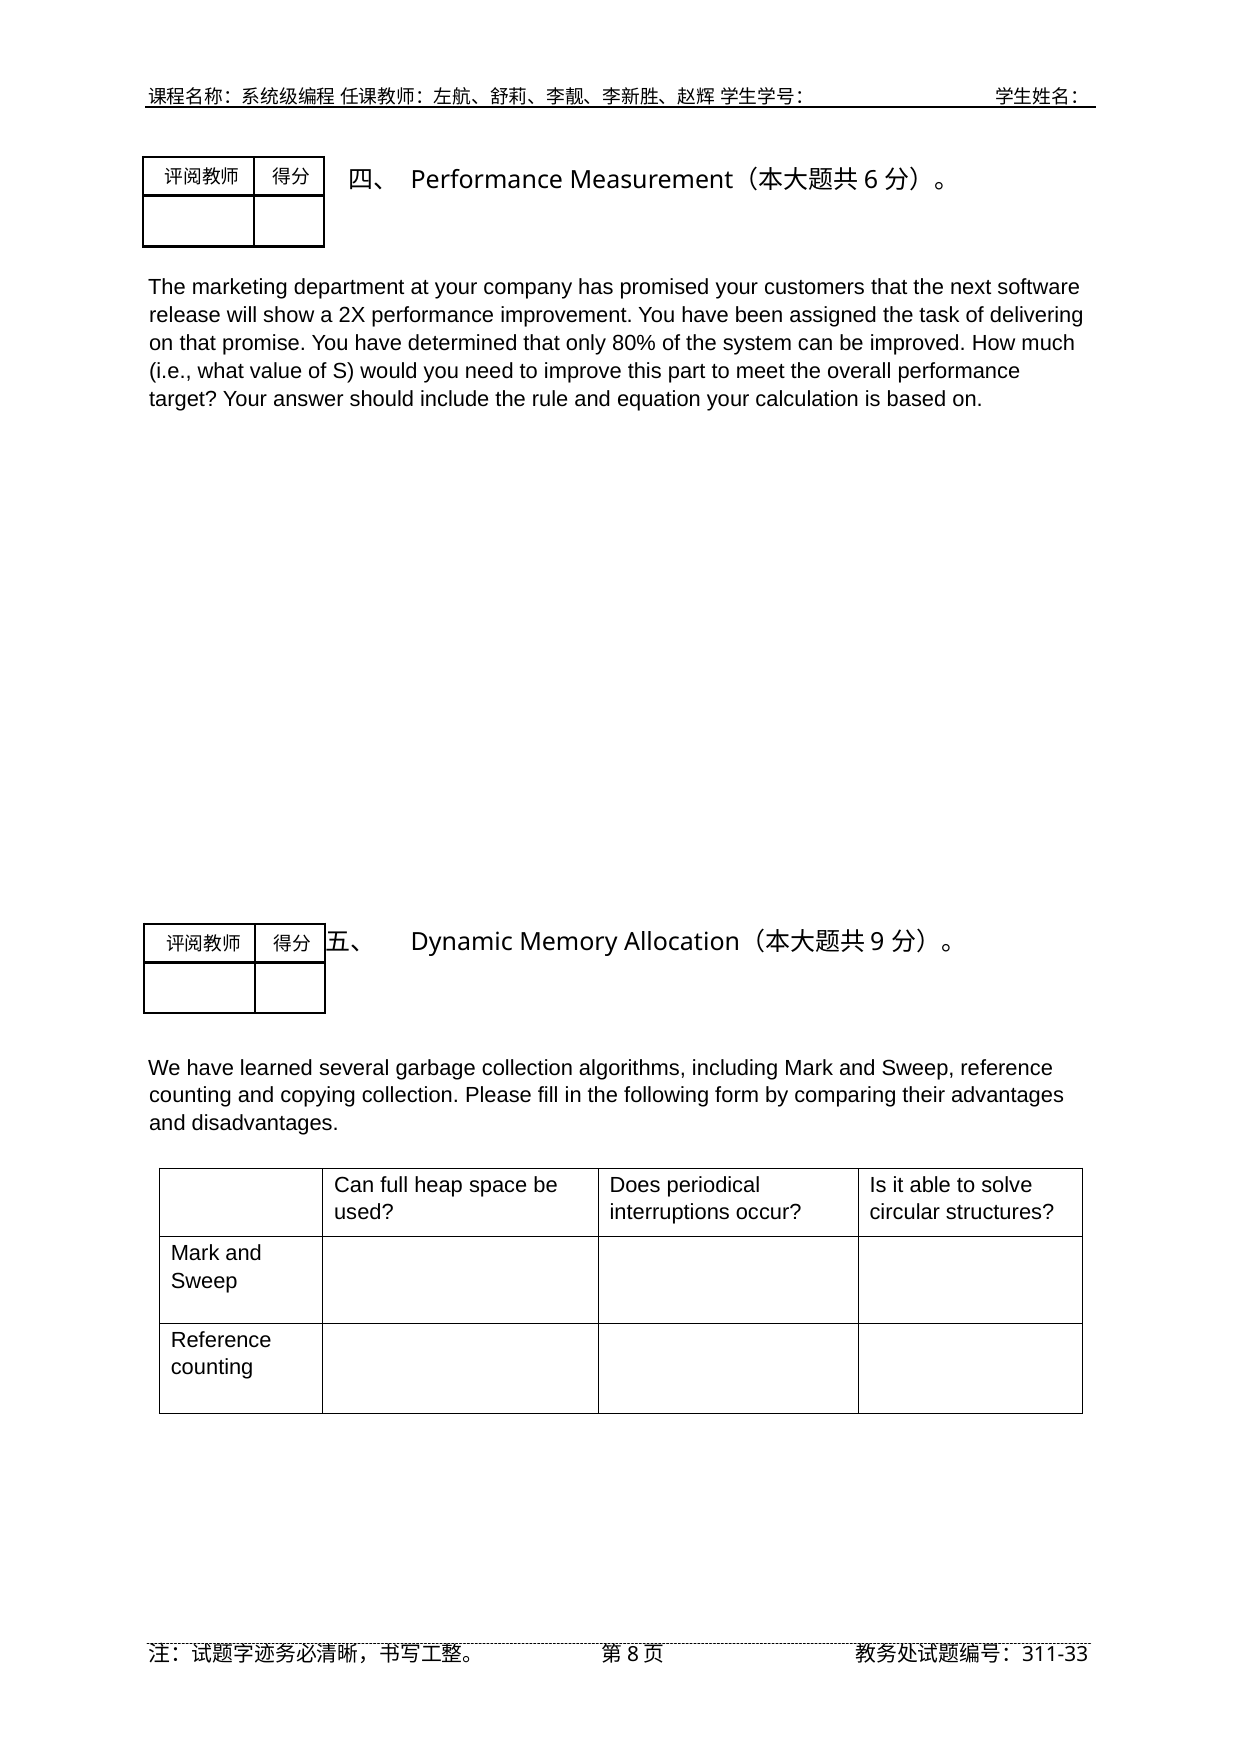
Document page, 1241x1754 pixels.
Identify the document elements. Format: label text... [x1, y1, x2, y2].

table_header 评阅教师 [145, 925, 254, 961]
list Performance Measurement（本大题共6 分）。 [348, 159, 1093, 196]
text We have learned several garbage collection algorithms, including Mark and Sweep, reference counting and copying collection. Please fill in the following form by comparing their advantages and disadvantages. [148, 1054, 1093, 1136]
table_header Is it able to solve circular structures? [859, 1169, 1082, 1236]
table_header Can full heap space be used? [323, 1169, 598, 1236]
table_header 得分 [256, 925, 324, 961]
table_cell [323, 1324, 598, 1412]
table_cell [323, 1237, 598, 1322]
table_cell [599, 1324, 858, 1412]
table_cell [256, 964, 324, 1012]
list Dynamic Memory Allocation（本大题共9 分）。 [148, 921, 1093, 957]
table_cell [859, 1237, 1082, 1322]
text The marketing department at your company has promised your customers that the next software release will show a 2X performance improvement. You have been assigned the task of delivering on that promise. You have determined that only 80% of the system can be improved. How much (i.e., what value of S) would you need to improve this part to meet the overall performance target? Your answer should include the rule and equation your calculation is based on. [148, 274, 1093, 411]
table_header Does periodical interruptions occur? [599, 1169, 858, 1236]
table_cell [145, 964, 254, 1012]
table_cell Reference counting [160, 1324, 322, 1412]
table_header [160, 1169, 322, 1236]
table_cell Mark and Sweep [160, 1237, 322, 1322]
table_cell [599, 1237, 858, 1322]
table_cell [859, 1324, 1082, 1412]
